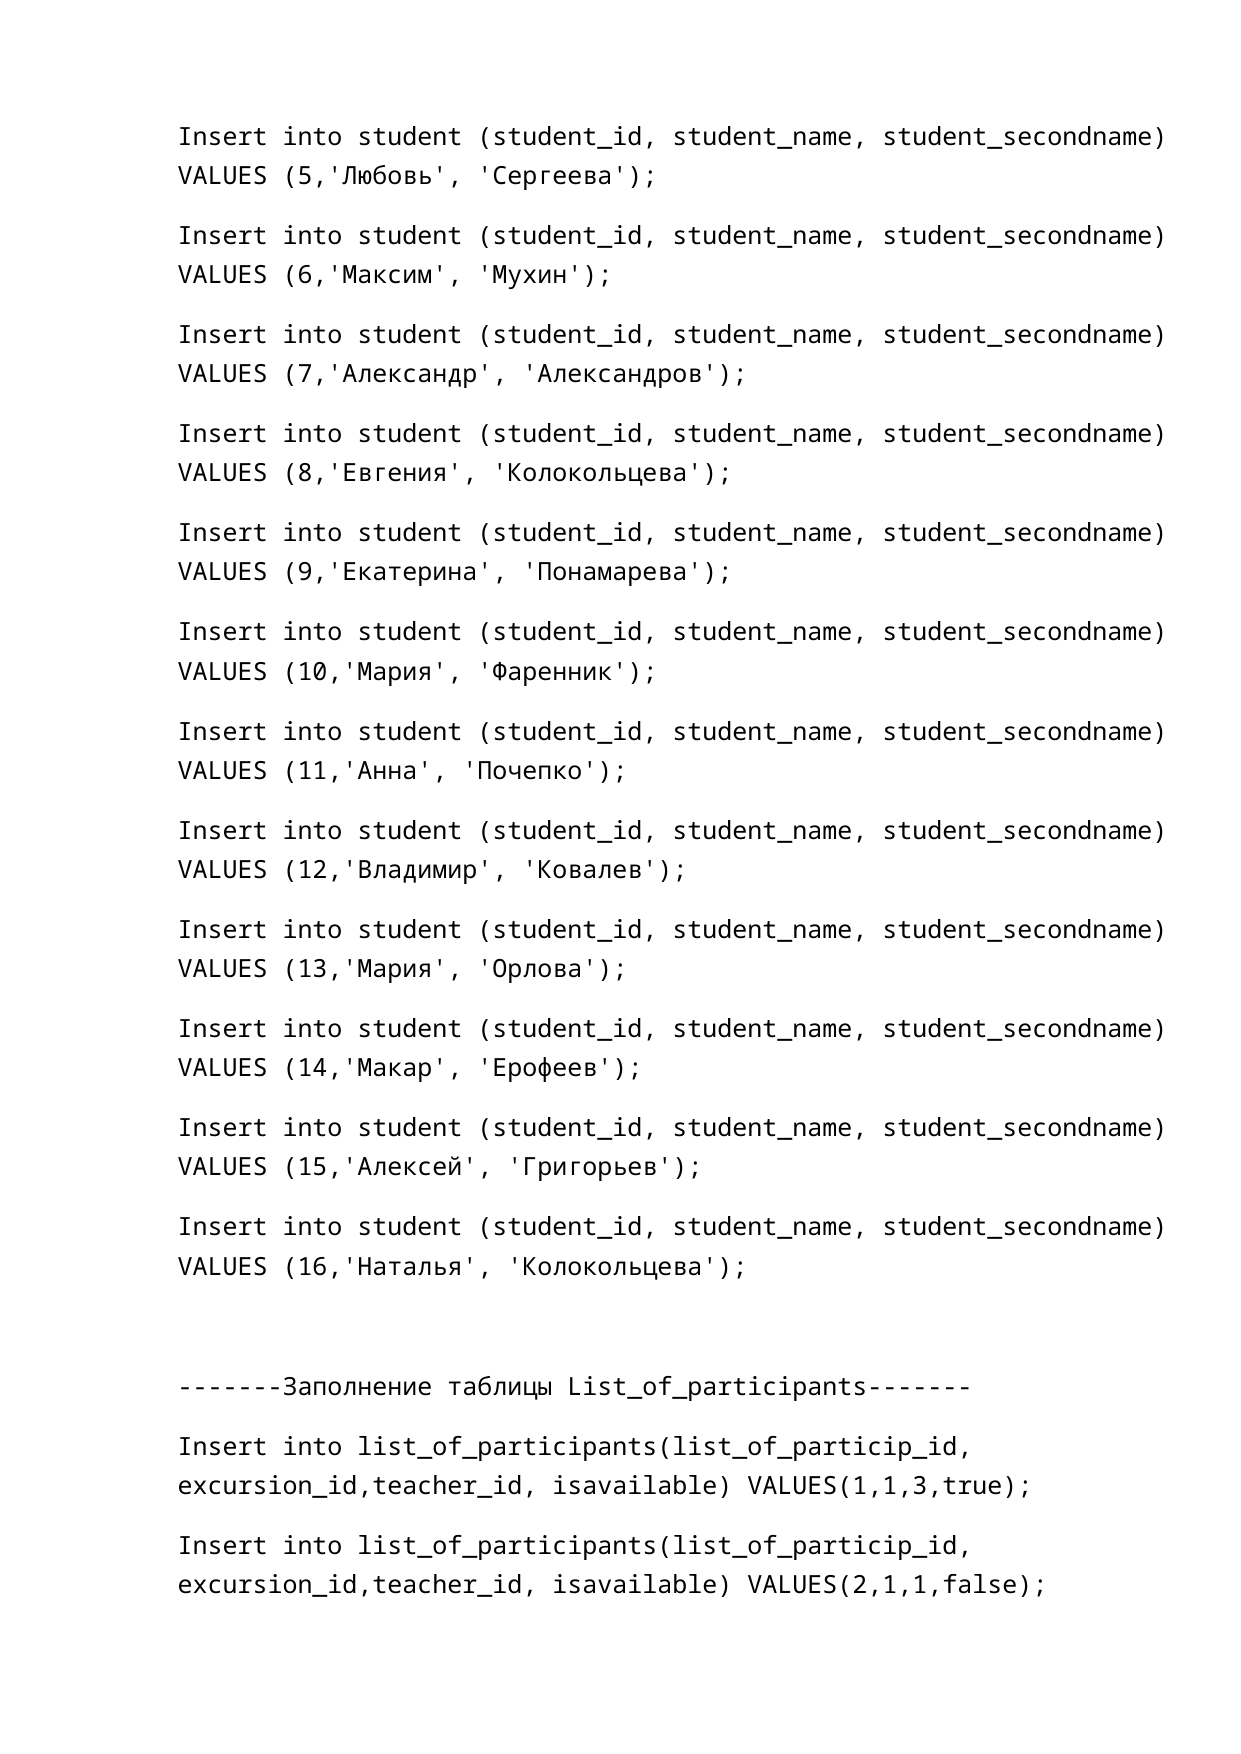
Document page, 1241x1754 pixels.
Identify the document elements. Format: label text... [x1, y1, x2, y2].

text Insert into student (student_id, student_name, student_secondname) VALUES (16,'Наталья', 'Колокольцева'); [177, 1209, 1181, 1282]
text Insert into list_of_participants(list_of_particip_id, excursion_id,teacher_id, isavailable) VALUES(1,1,3,true); [177, 1428, 1181, 1501]
text Insert into student (student_id, student_name, student_secondname) VALUES (15,'Алексей', 'Григорьев'); [177, 1110, 1181, 1183]
text Insert into student (student_id, student_name, student_secondname) VALUES (13,'Мария', 'Орлова'); [177, 911, 1181, 985]
text Insert into student (student_id, student_name, student_secondname) VALUES (11,'Анна', 'Почепко'); [177, 713, 1181, 786]
text Insert into student (student_id, student_name, student_secondname) VALUES (6,'Максим', 'Мухин'); [177, 217, 1181, 291]
text Insert into student (student_id, student_name, student_secondname) VALUES (8,'Евгения', 'Колокольцева'); [177, 416, 1181, 489]
text Insert into student (student_id, student_name, student_secondname) VALUES (9,'Екатерина', 'Понамарева'); [177, 515, 1181, 588]
text Insert into student (student_id, student_name, student_secondname) VALUES (12,'Владимир', 'Ковалев'); [177, 812, 1181, 886]
text -------Заполнение таблицы List_of_participants------- [177, 1368, 1181, 1402]
text Insert into student (student_id, student_name, student_secondname) VALUES (5,'Любовь', 'Сергеева'); [177, 118, 1181, 191]
text Insert into student (student_id, student_name, student_secondname) VALUES (10,'Мария', 'Фаренник'); [177, 614, 1181, 687]
text Insert into list_of_participants(list_of_particip_id, excursion_id,teacher_id, isavailable) VALUES(2,1,1,false); [177, 1527, 1181, 1601]
text Insert into student (student_id, student_name, student_secondname) VALUES (7,'Александр', 'Александров'); [177, 316, 1181, 390]
text Insert into student (student_id, student_name, student_secondname) VALUES (14,'Макар', 'Ерофеев'); [177, 1011, 1181, 1084]
